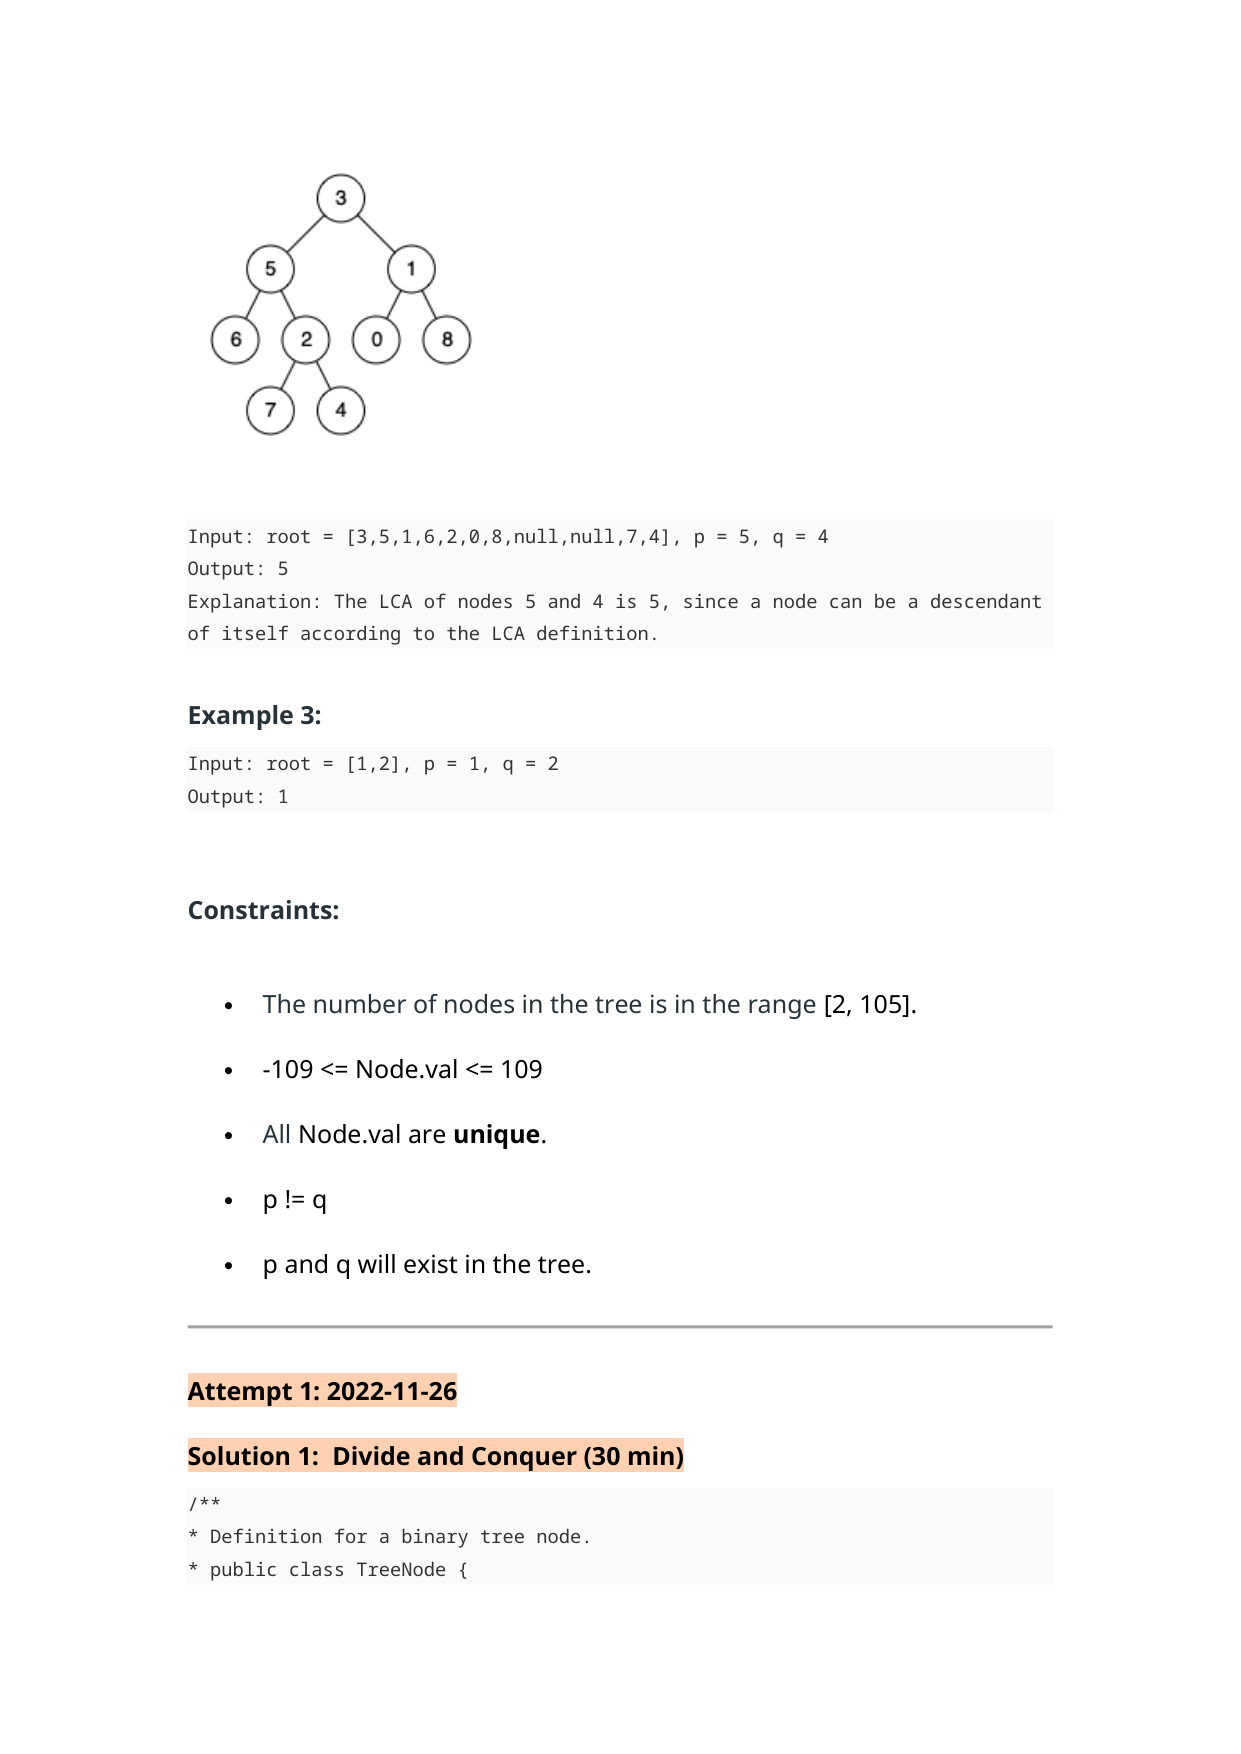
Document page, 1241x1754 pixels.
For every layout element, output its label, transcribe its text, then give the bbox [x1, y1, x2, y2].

text Example 3: [187, 682, 1053, 747]
text /** [187, 1488, 1053, 1520]
picture [187, 162, 494, 458]
list The number of nodes in the tree is in the range [2, 105]. [225, 971, 1053, 1036]
text Output: 1 [187, 779, 1053, 812]
text Attempt 1: 2022-11-26 [187, 1358, 1053, 1423]
text Explanation: The LCA of nodes 5 and 4 is 5, since a node can be a descendant of itself according to the LCA definition. [187, 584, 1053, 649]
list p and q will exist in the tree. [225, 1231, 1053, 1296]
text * public class TreeNode { [187, 1553, 1053, 1585]
text Input: root = [3,5,1,6,2,0,8,null,null,7,4], p = 5, q = 4 [187, 519, 1053, 552]
text Solution 1: Divide and Conquer (30 min) [187, 1423, 1053, 1488]
list All Node.val are unique. [225, 1101, 1053, 1166]
list p != q [225, 1166, 1053, 1231]
list -109 <= Node.val <= 109 [225, 1036, 1053, 1101]
text Output: 5 [187, 552, 1053, 584]
text * Definition for a binary tree node. [187, 1520, 1053, 1553]
text Input: root = [1,2], p = 1, q = 2 [187, 747, 1053, 779]
text Constraints: [187, 877, 1053, 942]
